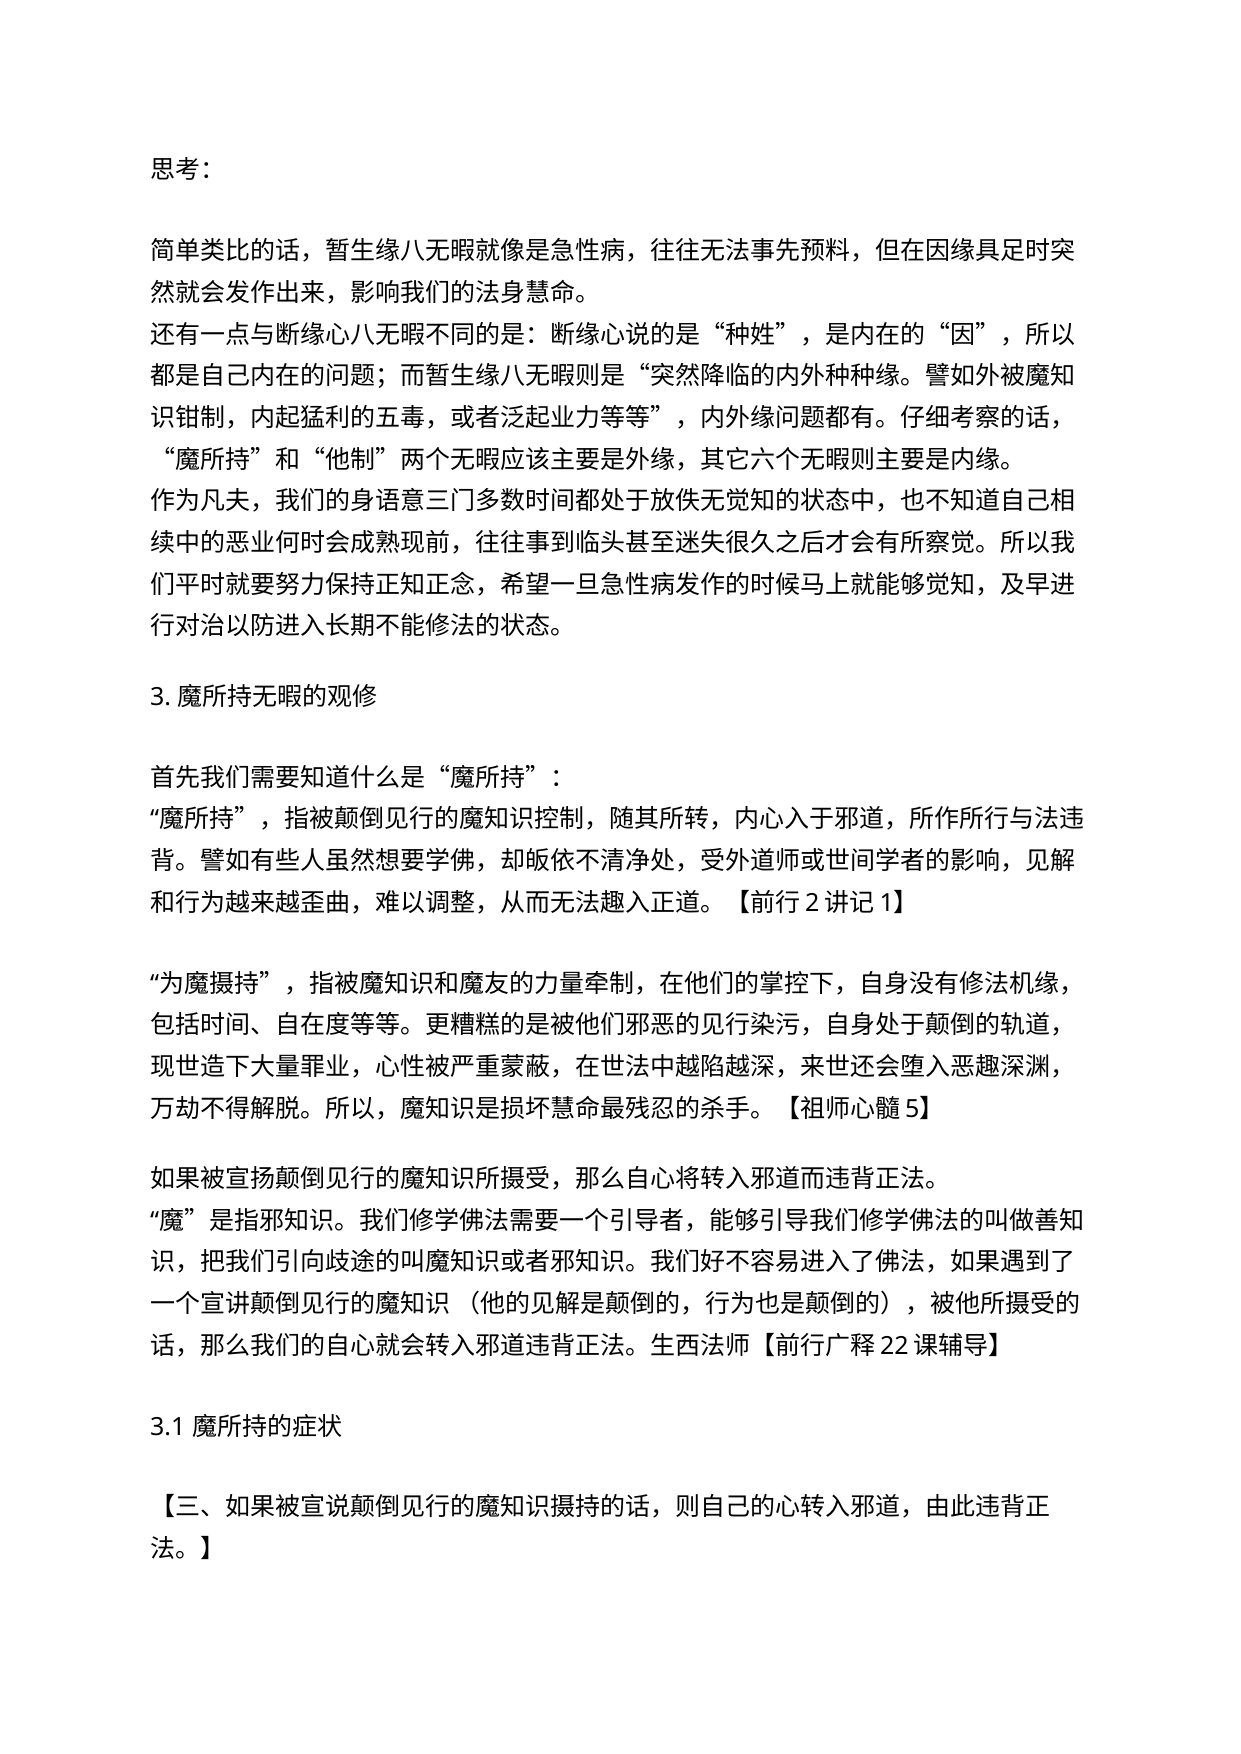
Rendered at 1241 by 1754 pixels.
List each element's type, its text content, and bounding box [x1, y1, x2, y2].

text 如果被宣扬颠倒见行的魔知识所摄受，那么自心将转入邪道而违背正法。 “魔”是指邪知识。我们修学佛法需要一个引导者，能够引导我们修学佛法的叫做善知识，把我们引向歧途的叫魔知识或者邪知识。我们好不容易进入了佛法，如果遇到了一个宣讲颠倒见行的魔知识 （他的见解是颠倒的，行为也是颠倒的），被他所摄受的话，那么我们的自心就会转入邪道违背正法。生西法师【前行广释22课辅导】 3.1 魔所持的症状 [150, 1158, 1090, 1442]
text 简单类比的话，暂生缘八无暇就像是急性病，往往无法事先预料，但在因缘具足时突然就会发作出来，影响我们的法身慧命。 [150, 231, 1090, 309]
text 思考： [150, 150, 1090, 186]
text 3. 魔所持无暇的观修 [150, 676, 1090, 712]
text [150, 1487, 1090, 1565]
text “为魔摄持”，指被魔知识和魔友的力量牵制，在他们的掌控下，自身没有修法机缘，包括时间、自在度等等。更糟糕的是被他们邪恶的见行染污，自身处于颠倒的轨道，现世造下大量罪业，心性被严重蒙蔽，在世法中越陷越深，来世还会堕入恶趣深渊，万劫不得解脱。所以，魔知识是损坏慧命最残忍的杀手。【祖师心髓5】 [150, 924, 1090, 1154]
text “魔所持”，指被颠倒见行的魔知识控制，随其所转，内心入于邪道，所作所行与法违背。譬如有些人虽然想要学佛，却皈依不清净处，受外道师或世间学者的影响，见解和行为越来越歪曲，难以调整，从而无法趣入正道。【前行2讲记1】 [150, 799, 1090, 918]
text 还有一点与断缘心八无暇不同的是：断缘心说的是“种姓”，是内在的“因”，所以都是自己内在的问题；而暂生缘八无暇则是“突然降临的内外种种缘。譬如外被魔知识钳制，内起猛利的五毒，或者泛起业力等等”，内外缘问题都有。仔细考察的话，“魔所持”和“他制”两个无暇应该主要是外缘，其它六个无暇则主要是内缘。 [150, 314, 1090, 475]
text 首先我们需要知道什么是“魔所持”： [150, 757, 1090, 793]
text 作为凡夫，我们的身语意三门多数时间都处于放佚无觉知的状态中，也不知道自己相续中的恶业何时会成熟现前，往往事到临头甚至迷失很久之后才会有所察觉。所以我们平时就要努力保持正知正念，希望一旦急性病发作的时候马上就能够觉知，及早进行对治以防进入长期不能修法的状态。 [150, 481, 1090, 672]
